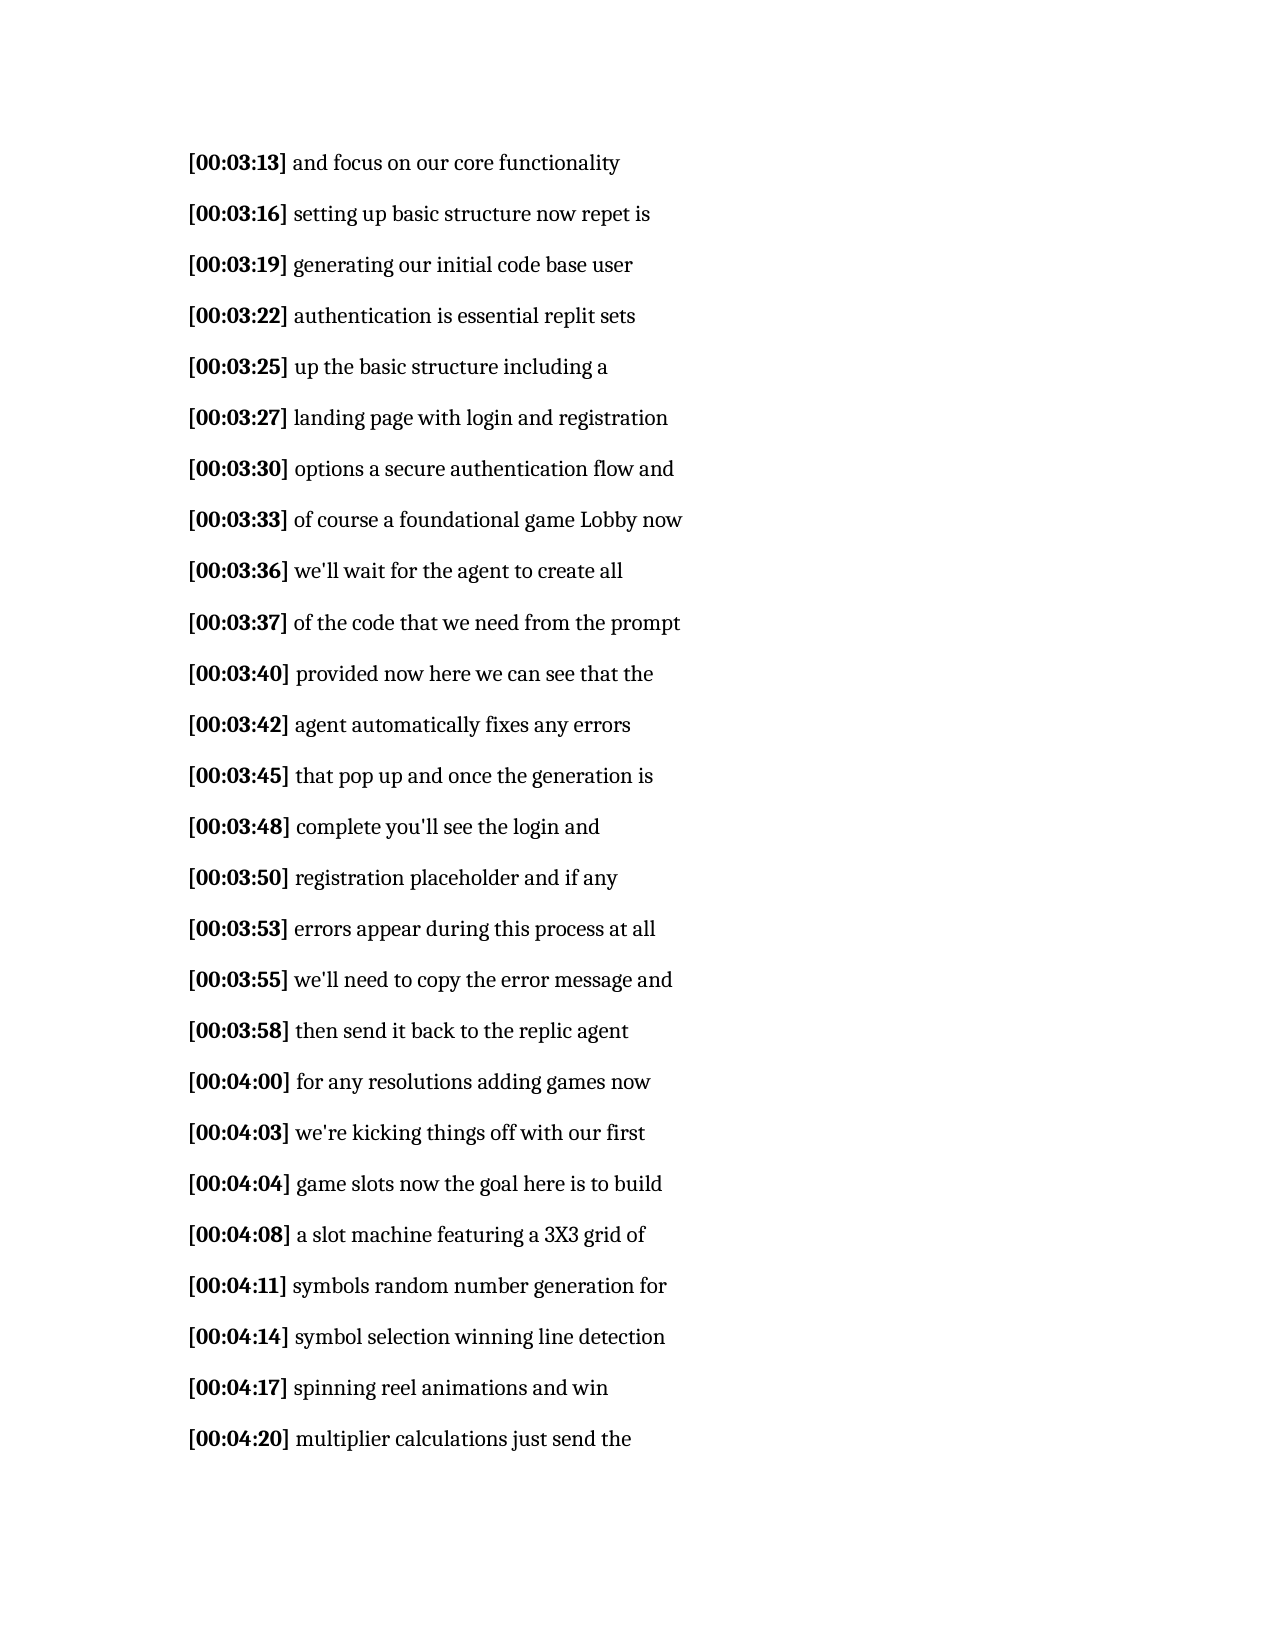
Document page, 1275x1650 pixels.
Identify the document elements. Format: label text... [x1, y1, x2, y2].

text [00:04:11] symbols random number generation for [187, 1273, 1087, 1299]
text [00:03:27] landing page with login and registration [187, 405, 1087, 432]
text [00:03:19] generating our initial code base user [187, 252, 1087, 278]
text [00:03:30] options a secure authentication flow and [187, 456, 1087, 483]
text [00:04:14] symbol selection winning line detection [187, 1324, 1087, 1350]
text [00:03:36] we'll wait for the agent to create all [187, 558, 1087, 585]
text [00:03:53] errors appear during this process at all [187, 916, 1087, 942]
text [00:03:50] registration placeholder and if any [187, 864, 1087, 891]
text [00:04:17] spinning reel animations and win [187, 1375, 1087, 1401]
text [00:03:33] of course a foundational game Lobby now [187, 507, 1087, 534]
text [00:03:48] complete you'll see the login and [187, 813, 1087, 840]
text [00:03:42] agent automatically fixes any errors [187, 711, 1087, 738]
text [00:04:20] multiplier calculations just send the [187, 1426, 1087, 1452]
text [00:04:00] for any resolutions adding games now [187, 1069, 1087, 1095]
text [00:03:16] setting up basic structure now repet is [187, 201, 1087, 227]
text [00:03:25] up the basic structure including a [187, 354, 1087, 381]
text [00:04:04] game slots now the goal here is to build [187, 1171, 1087, 1197]
text [00:03:55] we'll need to copy the error message and [187, 967, 1087, 993]
text [00:04:03] we're kicking things off with our first [187, 1120, 1087, 1146]
text [00:03:37] of the code that we need from the prompt [187, 609, 1087, 636]
text [00:03:13] and focus on our core functionality [187, 150, 1087, 176]
text [00:03:22] authentication is essential replit sets [187, 303, 1087, 329]
text [00:03:58] then send it back to the replic agent [187, 1018, 1087, 1044]
text [00:03:40] provided now here we can see that the [187, 660, 1087, 687]
text [00:03:45] that pop up and once the generation is [187, 762, 1087, 789]
text [00:04:08] a slot machine featuring a 3X3 grid of [187, 1222, 1087, 1248]
